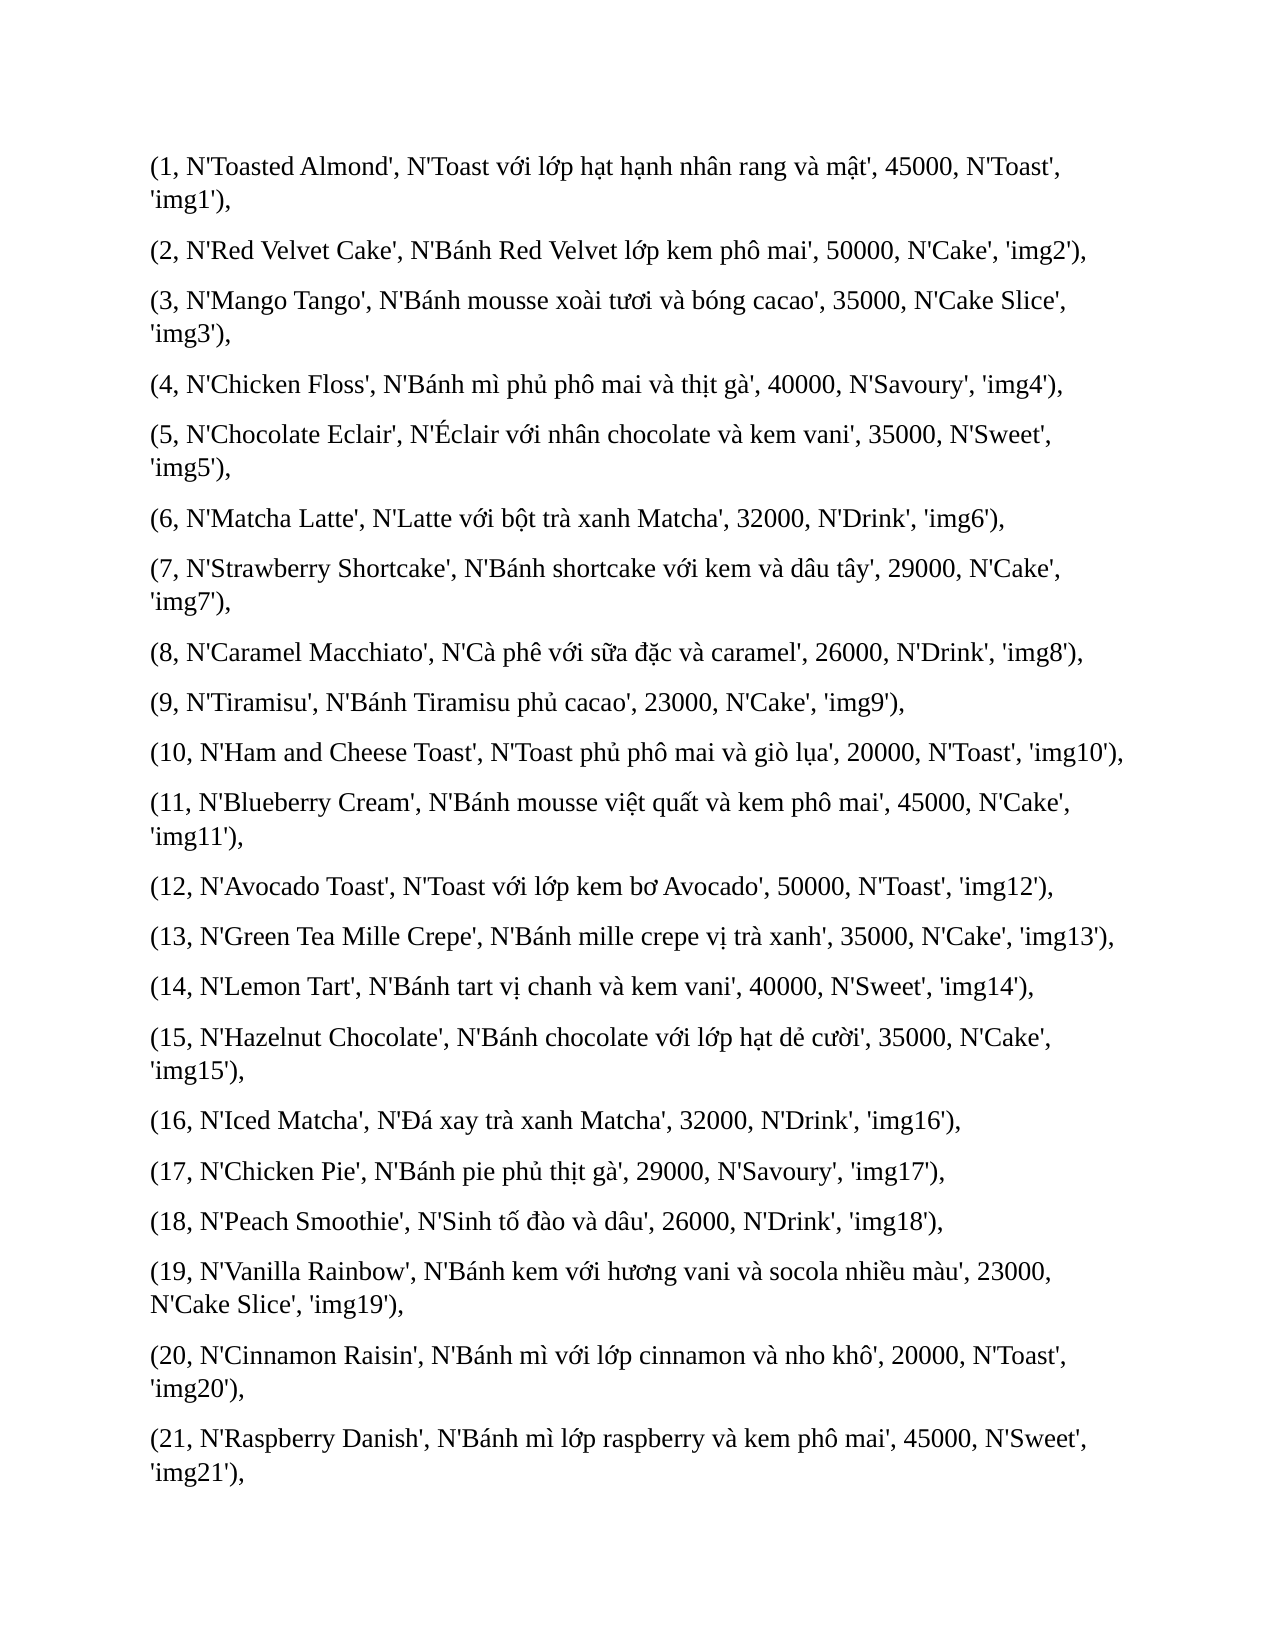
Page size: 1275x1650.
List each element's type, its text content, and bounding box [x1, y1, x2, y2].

text (1, N'Toasted Almond', N'Toast với lớp hạt hạnh nhân rang và mật', 45000, N'Toast', 'img1'), [150, 150, 1125, 215]
text (11, N'Blueberry Cream', N'Bánh mousse việt quất và kem phô mai', 45000, N'Cake', 'img11'), [150, 786, 1125, 851]
text (9, N'Tiramisu', N'Bánh Tiramisu phủ cacao', 23000, N'Cake', 'img9'), [150, 686, 1125, 717]
text (12, N'Avocado Toast', N'Toast với lớp kem bơ Avocado', 50000, N'Toast', 'img12'), [150, 870, 1125, 901]
text (18, N'Peach Smoothie', N'Sinh tố đào và dâu', 26000, N'Drink', 'img18'), [150, 1205, 1125, 1236]
text (20, N'Cinnamon Raisin', N'Bánh mì với lớp cinnamon và nho khô', 20000, N'Toast', 'img20'), [150, 1339, 1125, 1403]
text (13, N'Green Tea Mille Crepe', N'Bánh mille crepe vị trà xanh', 35000, N'Cake', 'img13'), [150, 920, 1125, 951]
text (6, N'Matcha Latte', N'Latte với bột trà xanh Matcha', 32000, N'Drink', 'img6'), [150, 502, 1125, 533]
text (2, N'Red Velvet Cake', N'Bánh Red Velvet lớp kem phô mai', 50000, N'Cake', 'img2'), [150, 234, 1125, 265]
text (17, N'Chicken Pie', N'Bánh pie phủ thịt gà', 29000, N'Savoury', 'img17'), [150, 1154, 1125, 1186]
text (8, N'Caramel Macchiato', N'Cà phê với sữa đặc và caramel', 26000, N'Drink', 'img8'), [150, 636, 1125, 667]
text (16, N'Iced Matcha', N'Đá xay trà xanh Matcha', 32000, N'Drink', 'img16'), [150, 1104, 1125, 1136]
text (14, N'Lemon Tart', N'Bánh tart vị chanh và kem vani', 40000, N'Sweet', 'img14'), [150, 970, 1125, 1002]
text (7, N'Strawberry Shortcake', N'Bánh shortcake với kem và dâu tây', 29000, N'Cake', 'img7'), [150, 552, 1125, 617]
text (3, N'Mango Tango', N'Bánh mousse xoài tươi và bóng cacao', 35000, N'Cake Slice', 'img3'), [150, 284, 1125, 349]
text (15, N'Hazelnut Chocolate', N'Bánh chocolate với lớp hạt dẻ cười', 35000, N'Cake', 'img15'), [150, 1021, 1125, 1085]
text (4, N'Chicken Floss', N'Bánh mì phủ phô mai và thịt gà', 40000, N'Savoury', 'img4'), [150, 368, 1125, 399]
text (19, N'Vanilla Rainbow', N'Bánh kem với hương vani và socola nhiều màu', 23000, N'Cake Slice', 'img19'), [150, 1255, 1125, 1320]
text (5, N'Chocolate Eclair', N'Éclair với nhân chocolate và kem vani', 35000, N'Sweet', 'img5'), [150, 418, 1125, 483]
text (10, N'Ham and Cheese Toast', N'Toast phủ phô mai và giò lụa', 20000, N'Toast', 'img10'), [150, 736, 1125, 767]
text (21, N'Raspberry Danish', N'Bánh mì lớp raspberry và kem phô mai', 45000, N'Sweet', 'img21'), [150, 1422, 1125, 1487]
